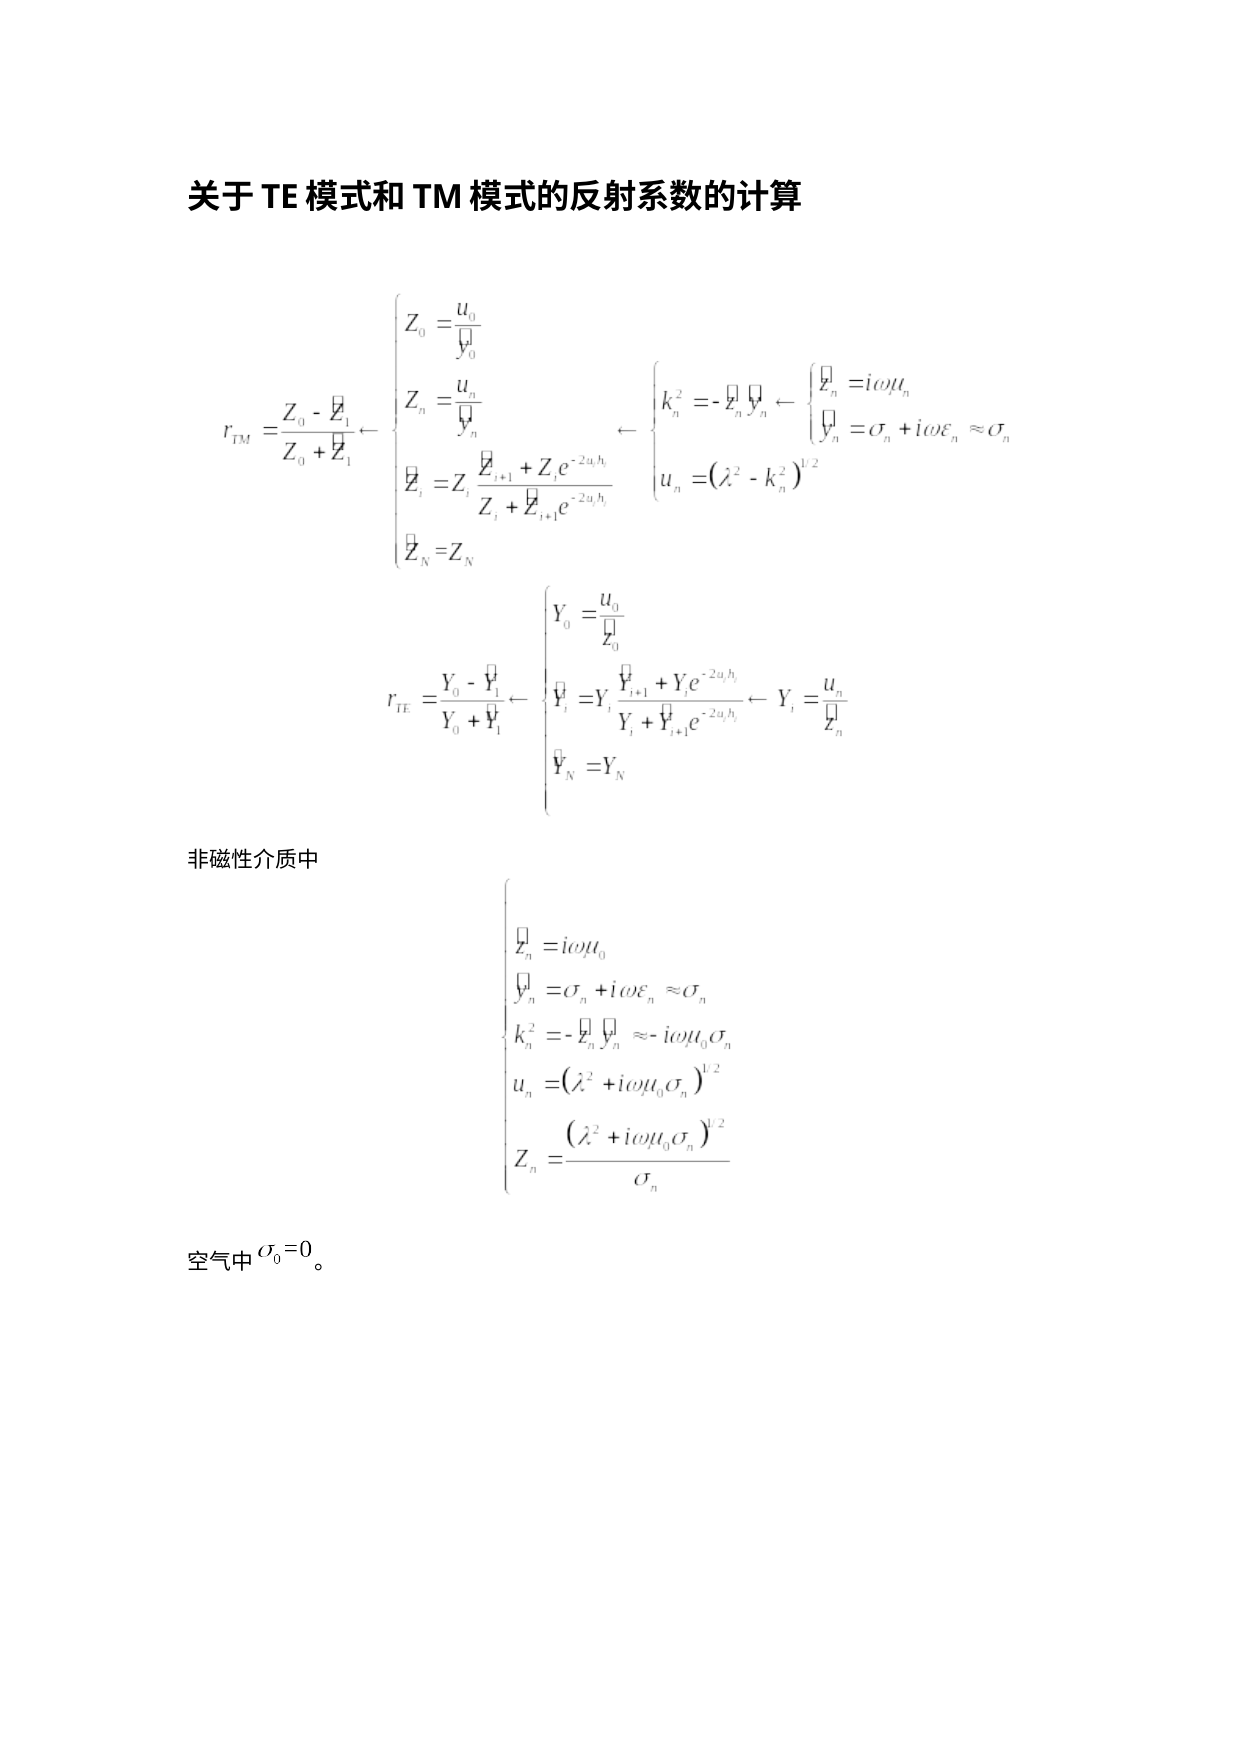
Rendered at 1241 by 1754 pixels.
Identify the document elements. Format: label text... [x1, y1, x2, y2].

text 非磁性介质中 [187, 842, 1053, 874]
text 空气中。 [187, 1232, 1053, 1297]
subtitle 关于TE模式和TM模式的反射系数的计算 [187, 162, 1053, 227]
